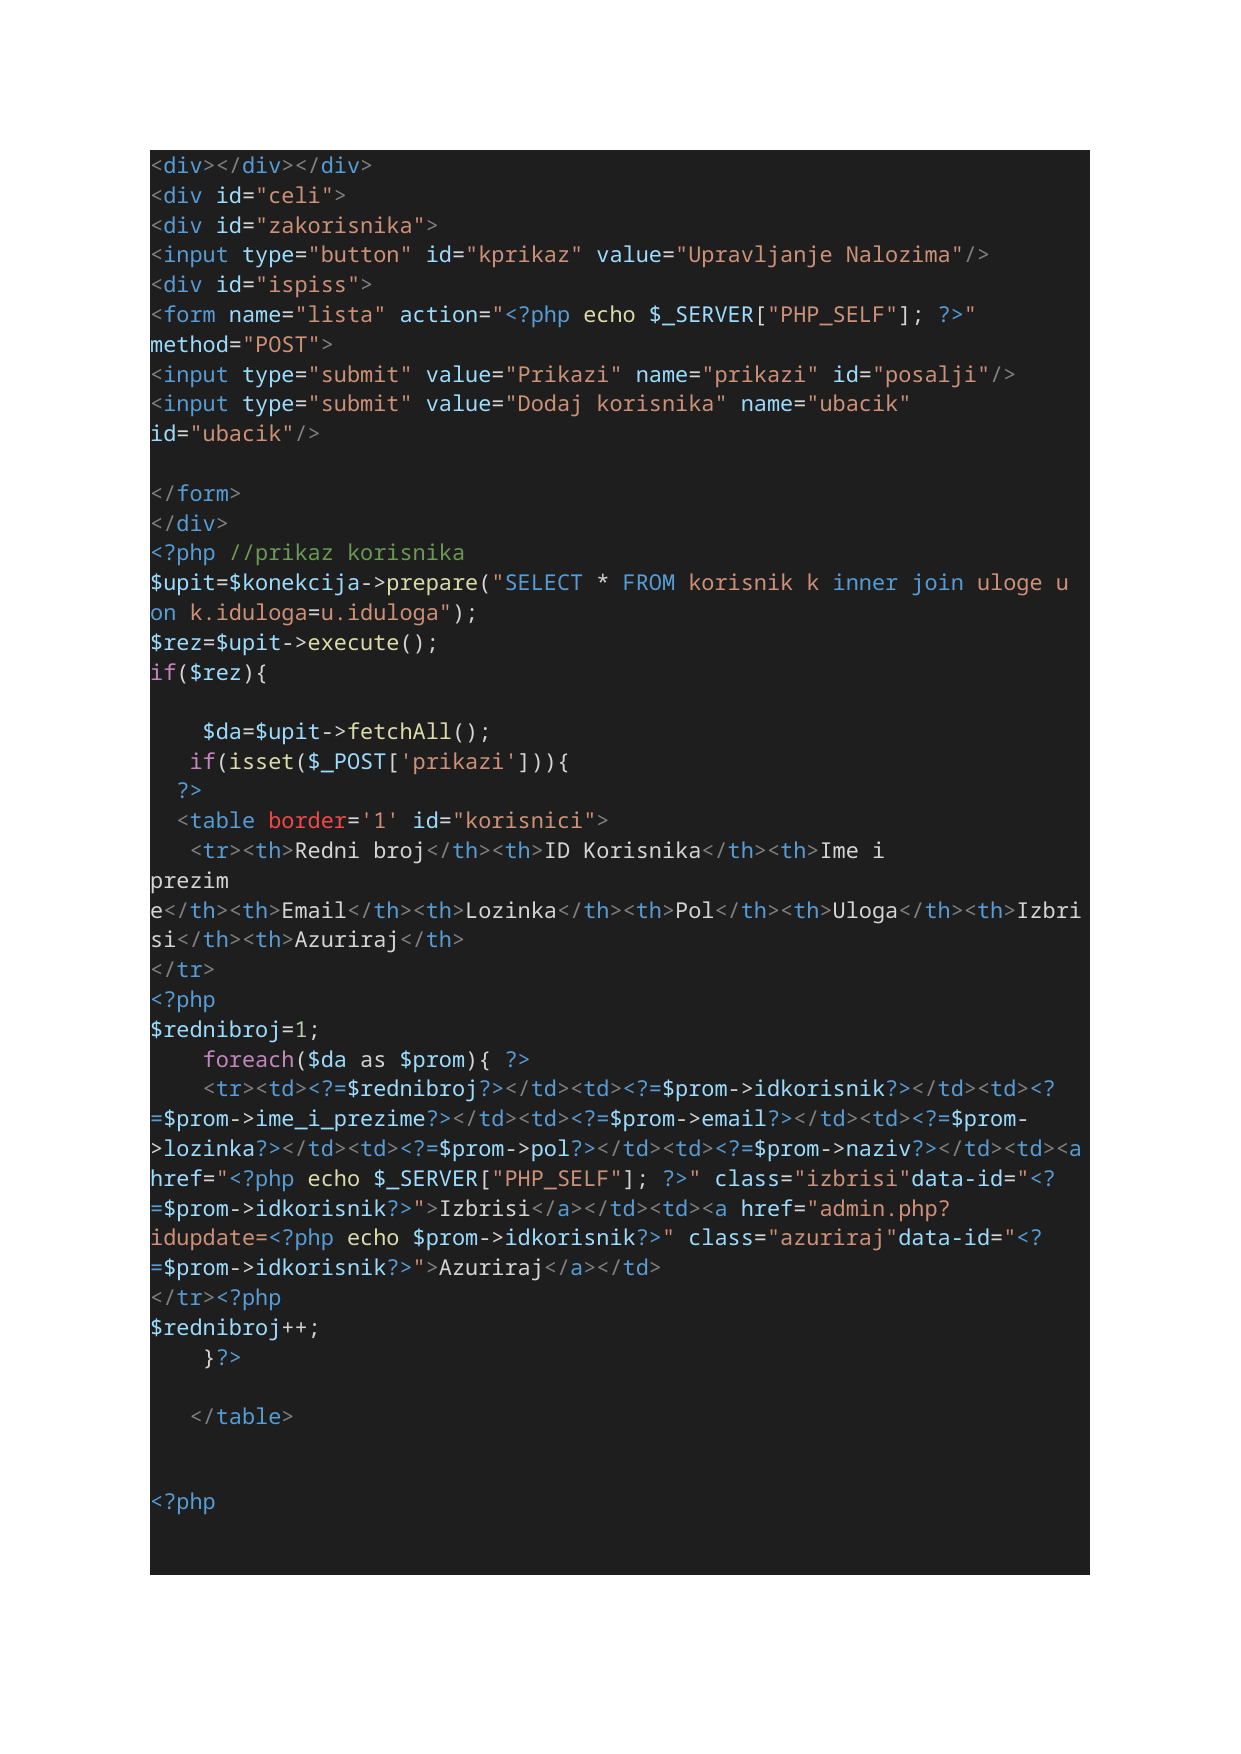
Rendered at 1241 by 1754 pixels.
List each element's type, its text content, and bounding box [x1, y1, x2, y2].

text $rednibroj=1; [150, 1014, 1090, 1044]
text <input type="submit" value="Dodaj korisnika" name="ubacik" id="ubacik"/> [150, 388, 1090, 448]
text $rednibroj++; [150, 1312, 1090, 1342]
text </div> [150, 507, 1090, 537]
text $rez=$upit->execute(); [150, 627, 1090, 656]
text </tr><?php [150, 1282, 1090, 1312]
text <?php [150, 1486, 1090, 1515]
text <table border='1' id="korisnici"> [150, 805, 1090, 835]
text $upit=$konekcija->prepare("SELECT * FROM korisnik k inner join uloge u on k.iduloga=u.iduloga"); [150, 567, 1090, 627]
text if($rez){ [150, 656, 1090, 686]
text <tr><td><?=$rednibroj?></td><td><?=$prom->idkorisnik?></td><td><?=$prom->ime_i_prezime?></td><td><?=$prom->email?></td><td><?=$prom->lozinka?></td><td><?=$prom->pol?></td><td><?=$prom->naziv?></td><td><a href="<?php echo $_SERVER["PHP_SELF"]; ?>" class="izbrisi"data-id="<?=$prom->idkorisnik?>">Izbrisi</a></td><td><a href="admin.php?idupdate=<?php echo $prom->idkorisnik?>" class="azuriraj"data-id="<?=$prom->idkorisnik?>">Azuriraj</a></td> [150, 1073, 1090, 1282]
text <div id="zakorisnika"> [150, 209, 1090, 239]
text foreach($da as $prom){ ?> [150, 1044, 1090, 1073]
text <div></div></div> [150, 150, 1090, 180]
text </tr> [150, 954, 1090, 984]
text <input type="button" id="kprikaz" value="Upravljanje Nalozima"/> [150, 239, 1090, 269]
text <form name="lista" action="<?php echo $_SERVER["PHP_SELF"]; ?>" method="POST"> [150, 299, 1090, 358]
text <?php //prikaz korisnika [150, 537, 1090, 567]
text ?> [150, 776, 1090, 805]
text <div id="ispiss"> [150, 269, 1090, 299]
text <input type="submit" value="Prikazi" name="prikazi" id="posalji"/> [150, 358, 1090, 388]
text if(isset($_POST['prikazi'])){ [150, 746, 1090, 776]
text }?> [150, 1342, 1090, 1371]
text </table> [150, 1401, 1090, 1431]
text <?php [150, 984, 1090, 1014]
text <div id="celi"> [150, 180, 1090, 209]
text </form> [150, 478, 1090, 507]
text <tr><th>Redni broj</th><th>ID Korisnika</th><th>Ime i prezime</th><th>Email</th><th>Lozinka</th><th>Pol</th><th>Uloga</th><th>Izbrisi</th><th>Azuriraj</th> [150, 835, 1090, 954]
text $da=$upit->fetchAll(); [150, 716, 1090, 746]
